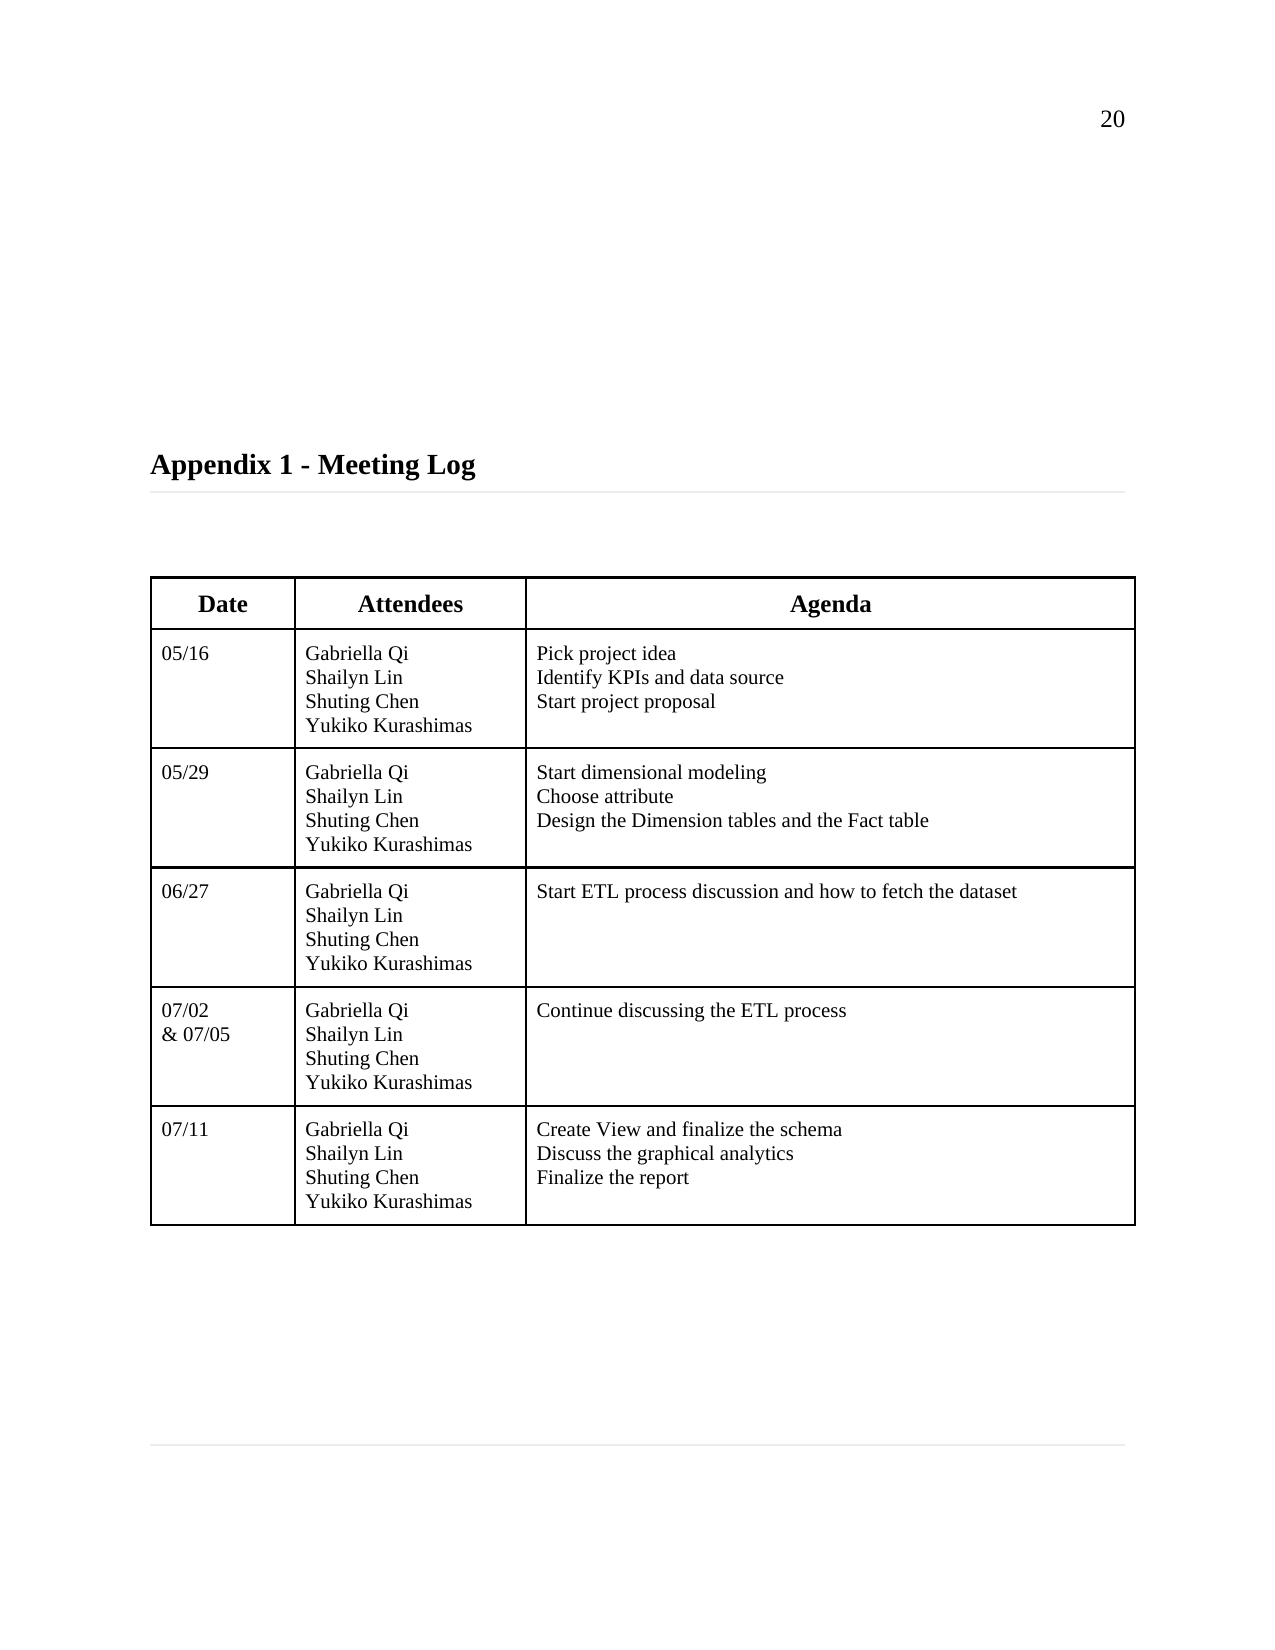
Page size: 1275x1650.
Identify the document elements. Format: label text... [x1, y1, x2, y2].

table_header Attendees [296, 579, 525, 628]
table_cell Continue discussing the ETL process [527, 988, 1134, 1105]
table_cell Create View and finalize the schema Discuss the graphical analytics Finalize the report [527, 1107, 1134, 1224]
subtitle Appendix 1 - Meeting Log [150, 447, 1125, 491]
table_cell 07/02 & 07/05 [152, 988, 294, 1105]
table_header Date [152, 579, 294, 628]
table_header Agenda [527, 579, 1134, 628]
table_cell Gabriella Qi Shailyn Lin Shuting Chen Yukiko Kurashimas [296, 869, 525, 986]
table_cell Pick project idea Identify KPIs and data source Start project proposal [527, 630, 1134, 747]
table_cell 07/11 [152, 1107, 294, 1224]
table_cell 05/29 [152, 749, 294, 866]
table_cell 05/16 [152, 630, 294, 747]
table_cell Gabriella Qi Shailyn Lin Shuting Chen Yukiko Kurashimas [296, 1107, 525, 1224]
table_cell Gabriella Qi Shailyn Lin Shuting Chen Yukiko Kurashimas [296, 749, 525, 866]
table_cell 06/27 [152, 869, 294, 986]
table_cell Start ETL process discussion and how to fetch the dataset [527, 869, 1134, 986]
table_cell Start dimensional modeling Choose attribute Design the Dimension tables and the Fact table [527, 749, 1134, 866]
table_cell Gabriella Qi Shailyn Lin Shuting Chen Yukiko Kurashimas [296, 988, 525, 1105]
table_cell Gabriella Qi Shailyn Lin Shuting Chen Yukiko Kurashimas [296, 630, 525, 747]
